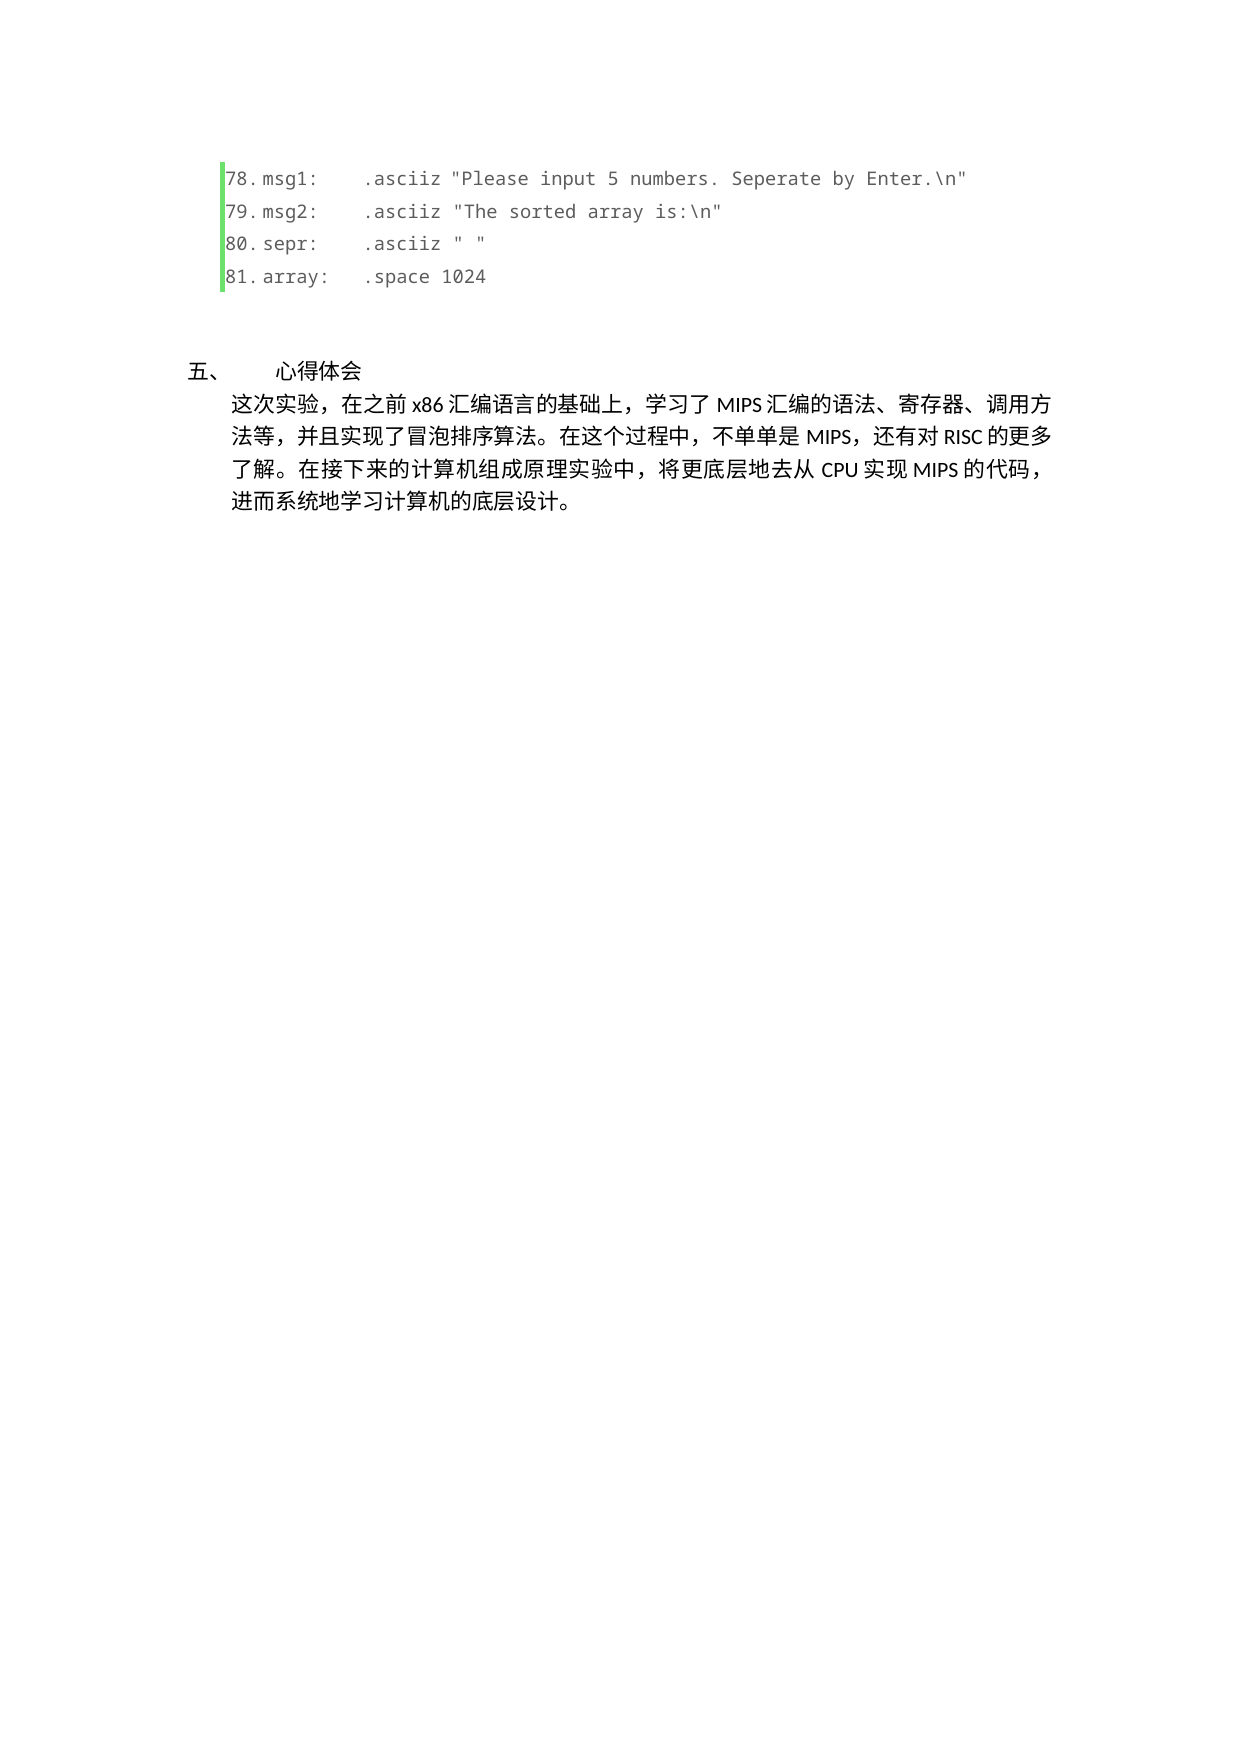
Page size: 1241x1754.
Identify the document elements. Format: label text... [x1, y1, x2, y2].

list msg2: .asciiz "The sorted array is:\n" [225, 194, 1053, 227]
list array: .space 1024 [225, 259, 1053, 292]
list 这次实验，在之前x86汇编语言的基础上，学习了MIPS汇编的语法、寄存器、调用方法等，并且实现了冒泡排序算法。在这个过程中，不单单是MIPS，还有对RISC的更多了解。在接下来的计算机组成原理实验中，将更底层地去从CPU实现MIPS的代码，进而系统地学习计算机的底层设计。 [231, 386, 1053, 516]
list sepr: .asciiz " " [225, 227, 1053, 259]
list msg1: .asciiz "Please input 5 numbers. Seperate by Enter.\n" [225, 162, 1053, 194]
list 心得体会 [187, 354, 1053, 386]
